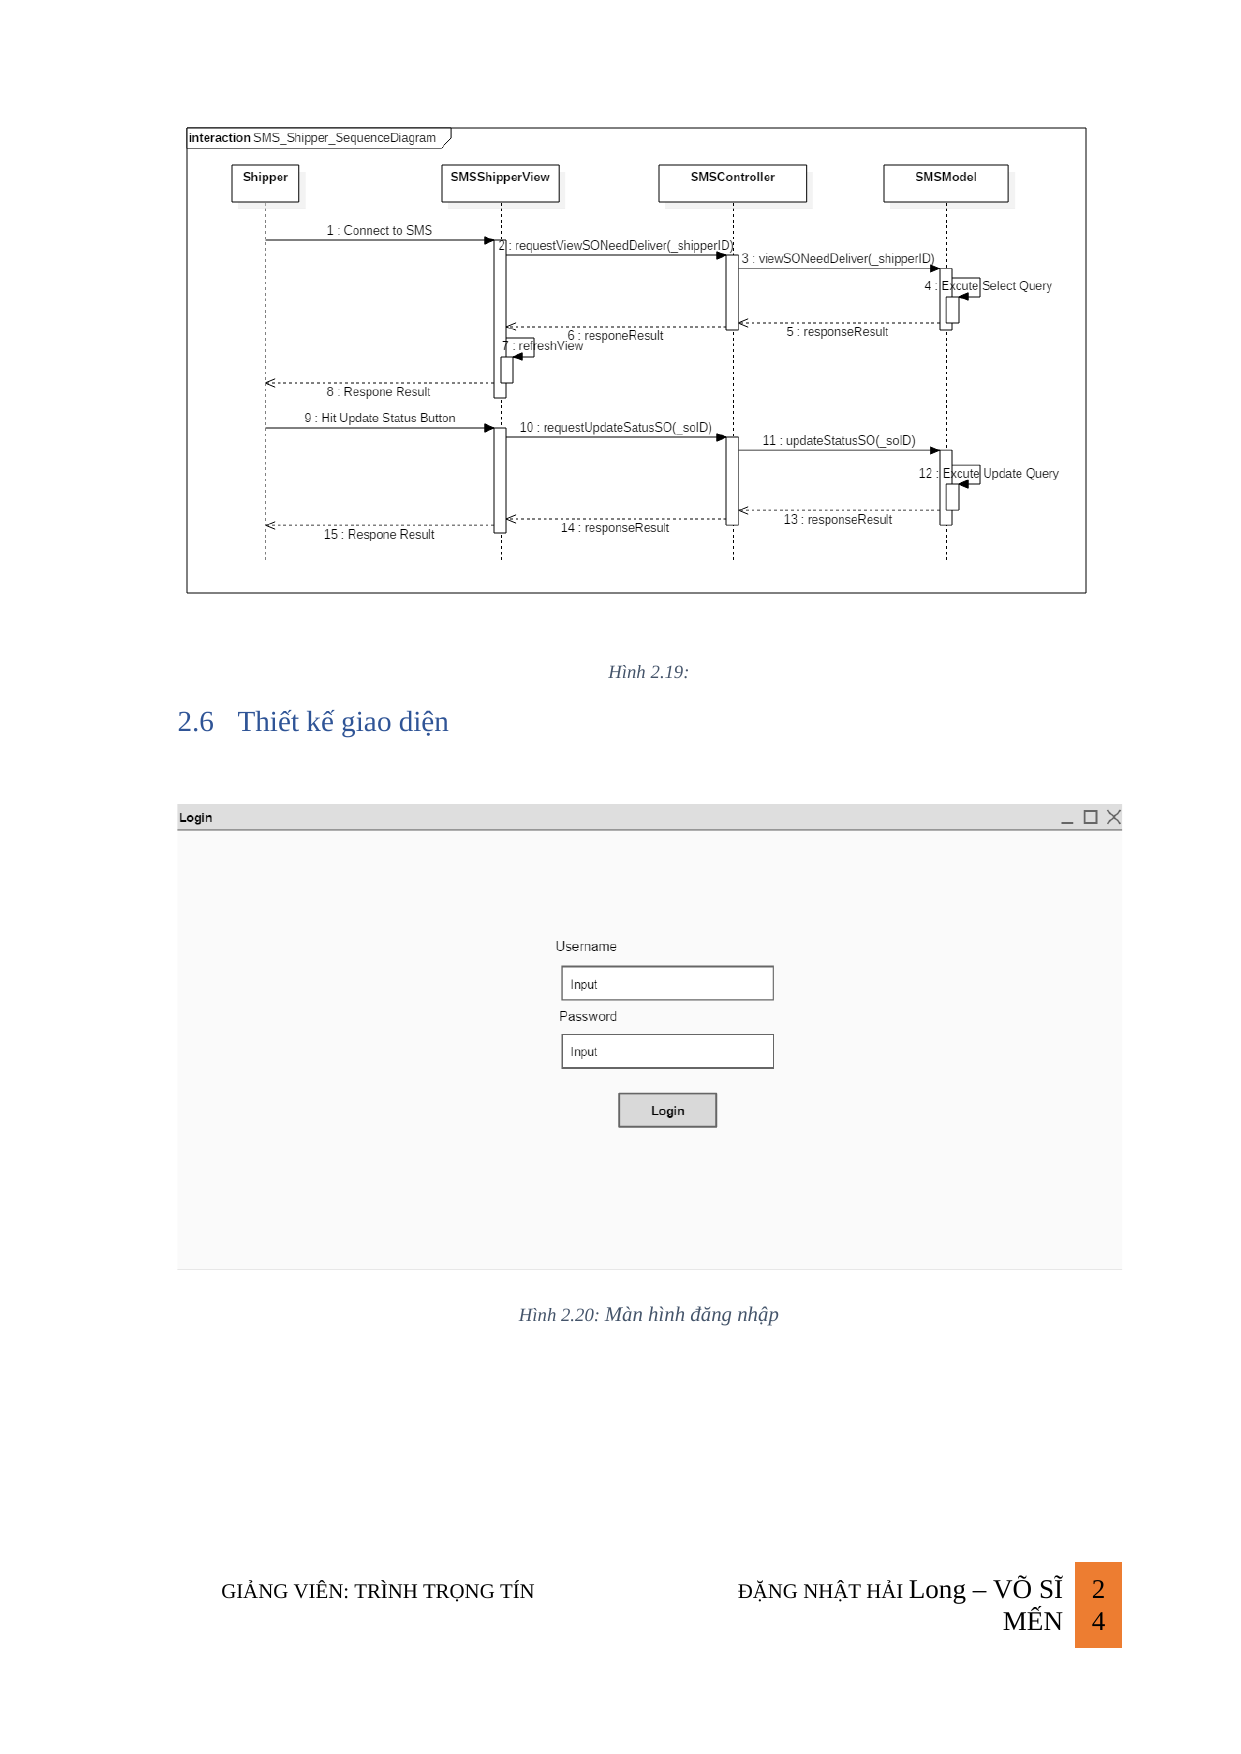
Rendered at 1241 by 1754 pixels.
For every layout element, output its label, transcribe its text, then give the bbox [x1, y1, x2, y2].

picture [177, 804, 1123, 1270]
picture [177, 118, 1123, 630]
subtitle Thiết kế giao diện [177, 704, 1122, 737]
